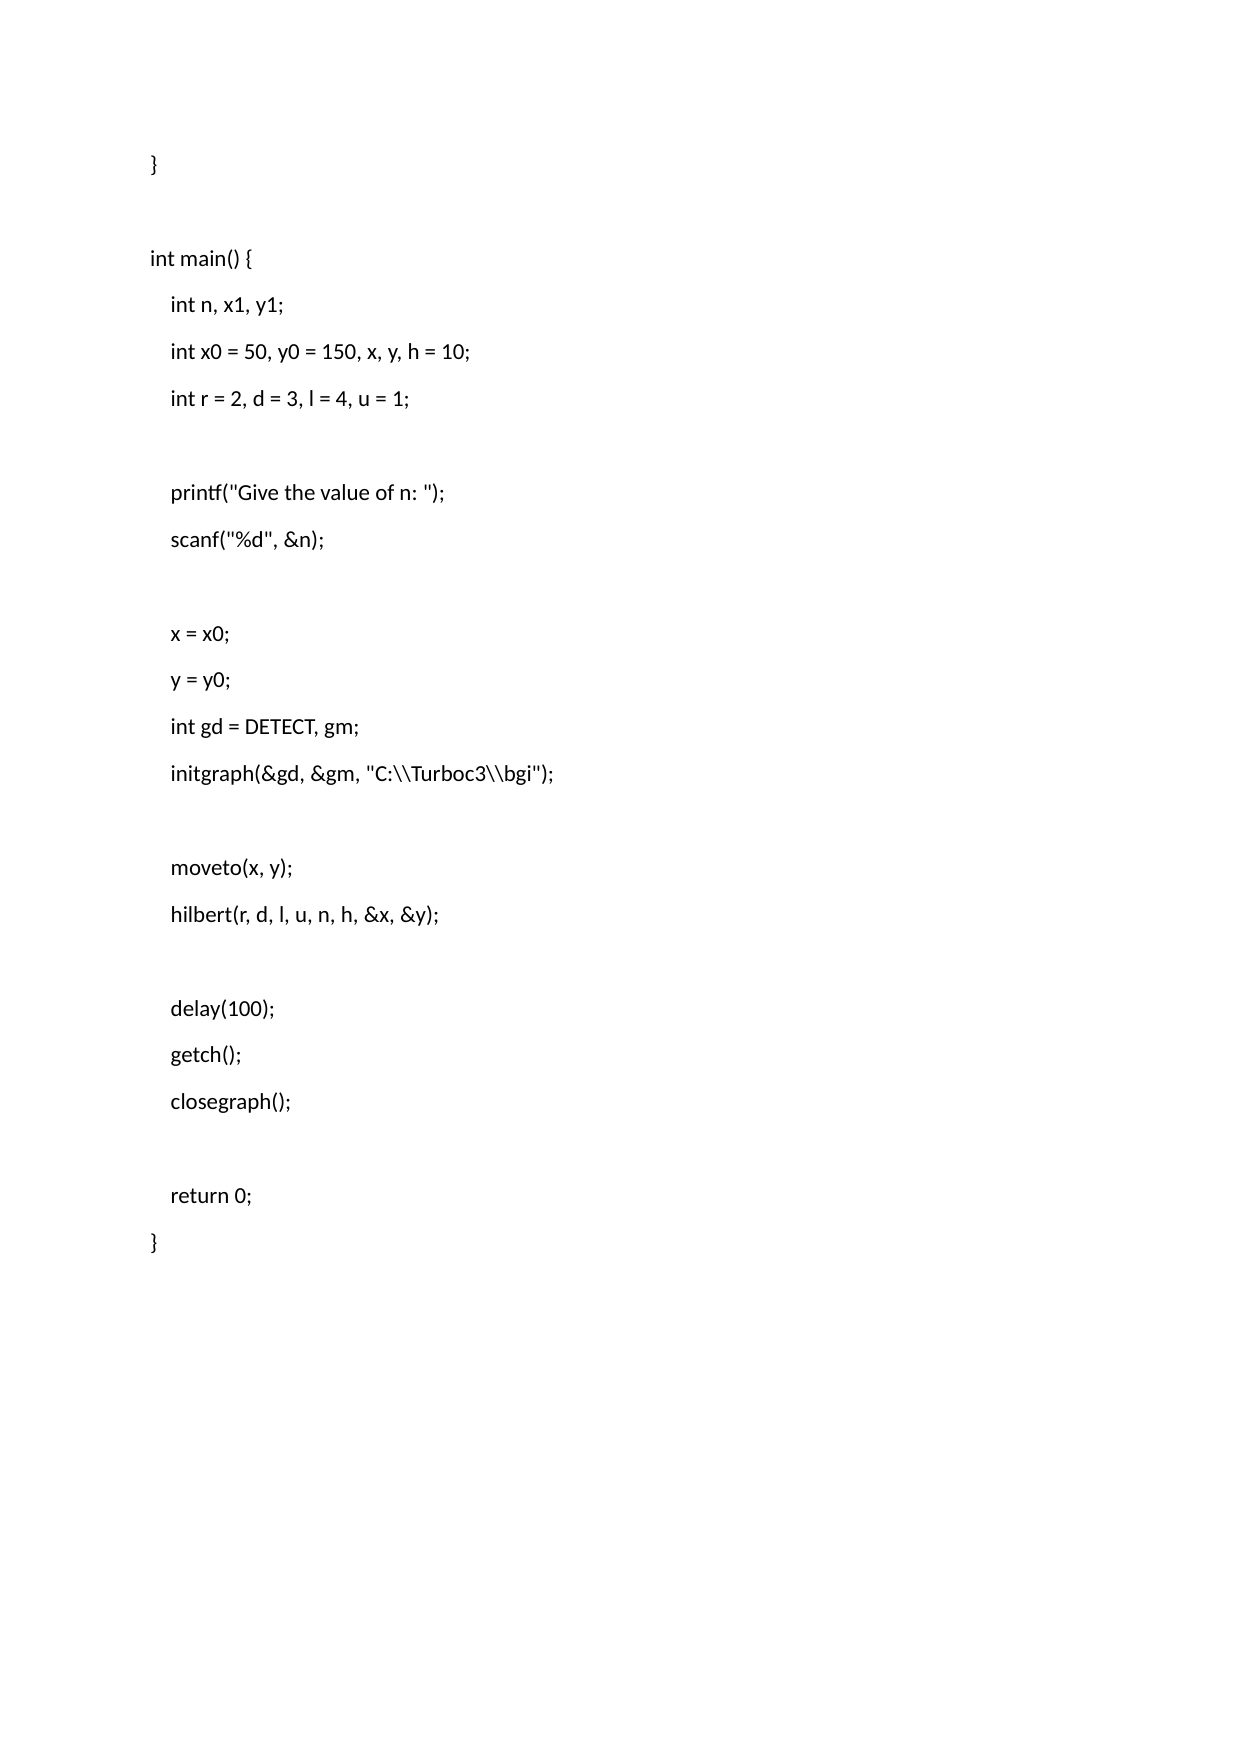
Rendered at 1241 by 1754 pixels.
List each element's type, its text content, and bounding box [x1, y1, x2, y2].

text hilbert(r, d, l, u, n, h, &x, &y); [150, 900, 1090, 928]
text delay(100); [150, 994, 1090, 1022]
text } [150, 1228, 1090, 1256]
text int main() { [150, 244, 1090, 272]
text scanf("%d", &n); [150, 525, 1090, 553]
text moveto(x, y); [150, 853, 1090, 881]
text } [150, 150, 1090, 178]
text initgraph(&gd, &gm, "C:\\Turboc3\\bgi"); [150, 759, 1090, 787]
text printf("Give the value of n: "); [150, 478, 1090, 506]
text int x0 = 50, y0 = 150, x, y, h = 10; [150, 337, 1090, 366]
text x = x0; [150, 619, 1090, 647]
text return 0; [150, 1181, 1090, 1209]
text closegraph(); [150, 1087, 1090, 1116]
text int n, x1, y1; [150, 291, 1090, 319]
text y = y0; [150, 666, 1090, 694]
text int gd = DETECT, gm; [150, 712, 1090, 741]
text getch(); [150, 1041, 1090, 1069]
text int r = 2, d = 3, l = 4, u = 1; [150, 384, 1090, 412]
